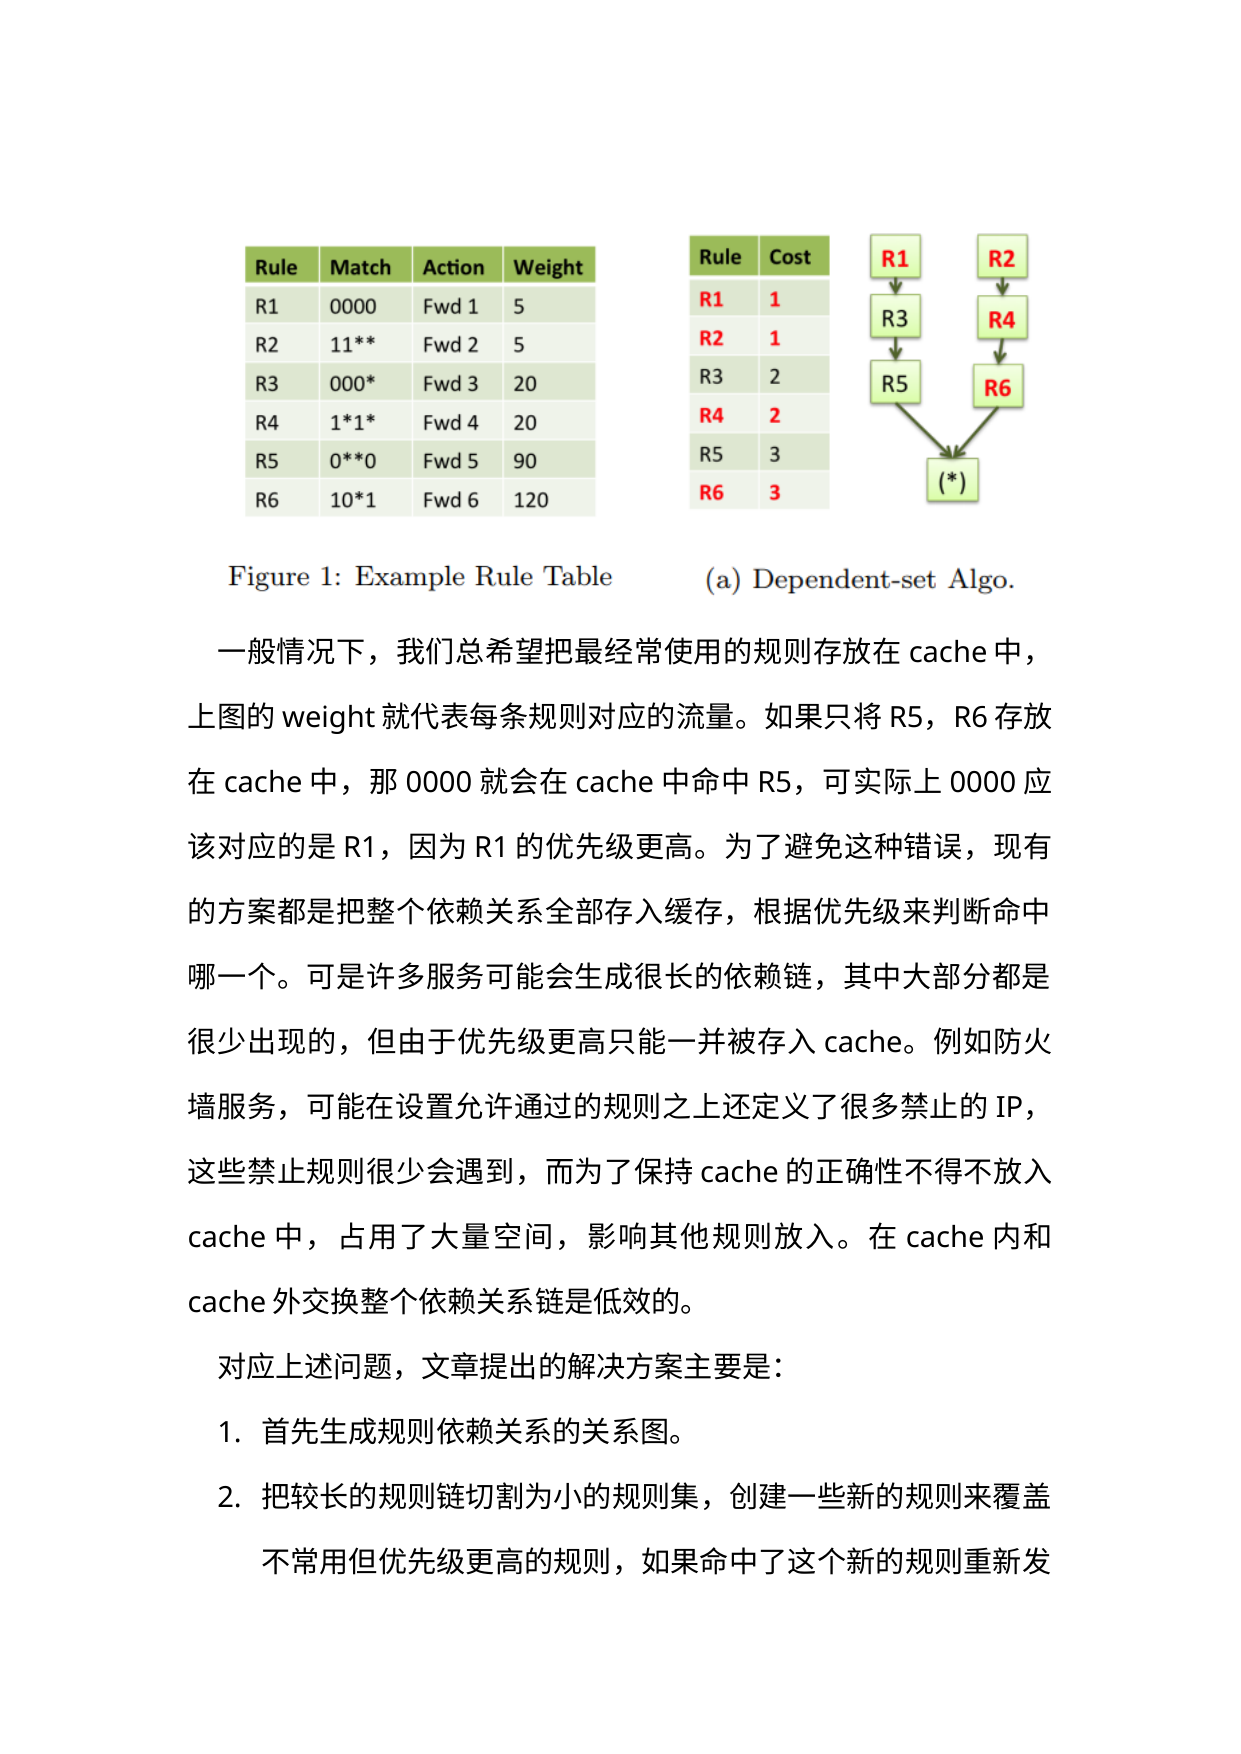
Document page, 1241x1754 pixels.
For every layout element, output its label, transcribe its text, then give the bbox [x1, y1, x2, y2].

text 一般情况下，我们总希望把最经常使用的规则存放在cache中，上图的weight就代表每条规则对应的流量。如果只将R5，R6存放在cache中，那0000就会在cache中命中R5，可实际上0000应该对应的是R1，因为R1的优先级更高。为了避免这种错误，现有的方案都是把整个依赖关系全部存入缓存，根据优先级来判断命中哪一个。可是许多服务可能会生成很长的依赖链，其中大部分都是很少出现的，但由于优先级更高只能一并被存入cache。例如防火墙服务，可能在设置允许通过的规则之上还定义了很多禁止的IP，这些禁止规则很少会遇到，而为了保持cache的正确性不得不放入cache中，占用了大量空间，影响其他规则放入。在cache内和cache外交换整个依赖关系链是低效的。 [187, 617, 1053, 1332]
picture [191, 162, 1050, 607]
list 把较长的规则链切割为小的规则集，创建一些新的规则来覆盖不常用但优先级更高的规则，如果命中了这个新的规则重新发给上层软件交换机来处理，只把常用规则和新创建的规则存储在cache中，减少了需要存储的规则的数量。 [217, 1462, 1053, 1592]
list 首先生成规则依赖关系的关系图。 [217, 1397, 1053, 1462]
text 对应上述问题，文章提出的解决方案主要是： [187, 1332, 1053, 1397]
